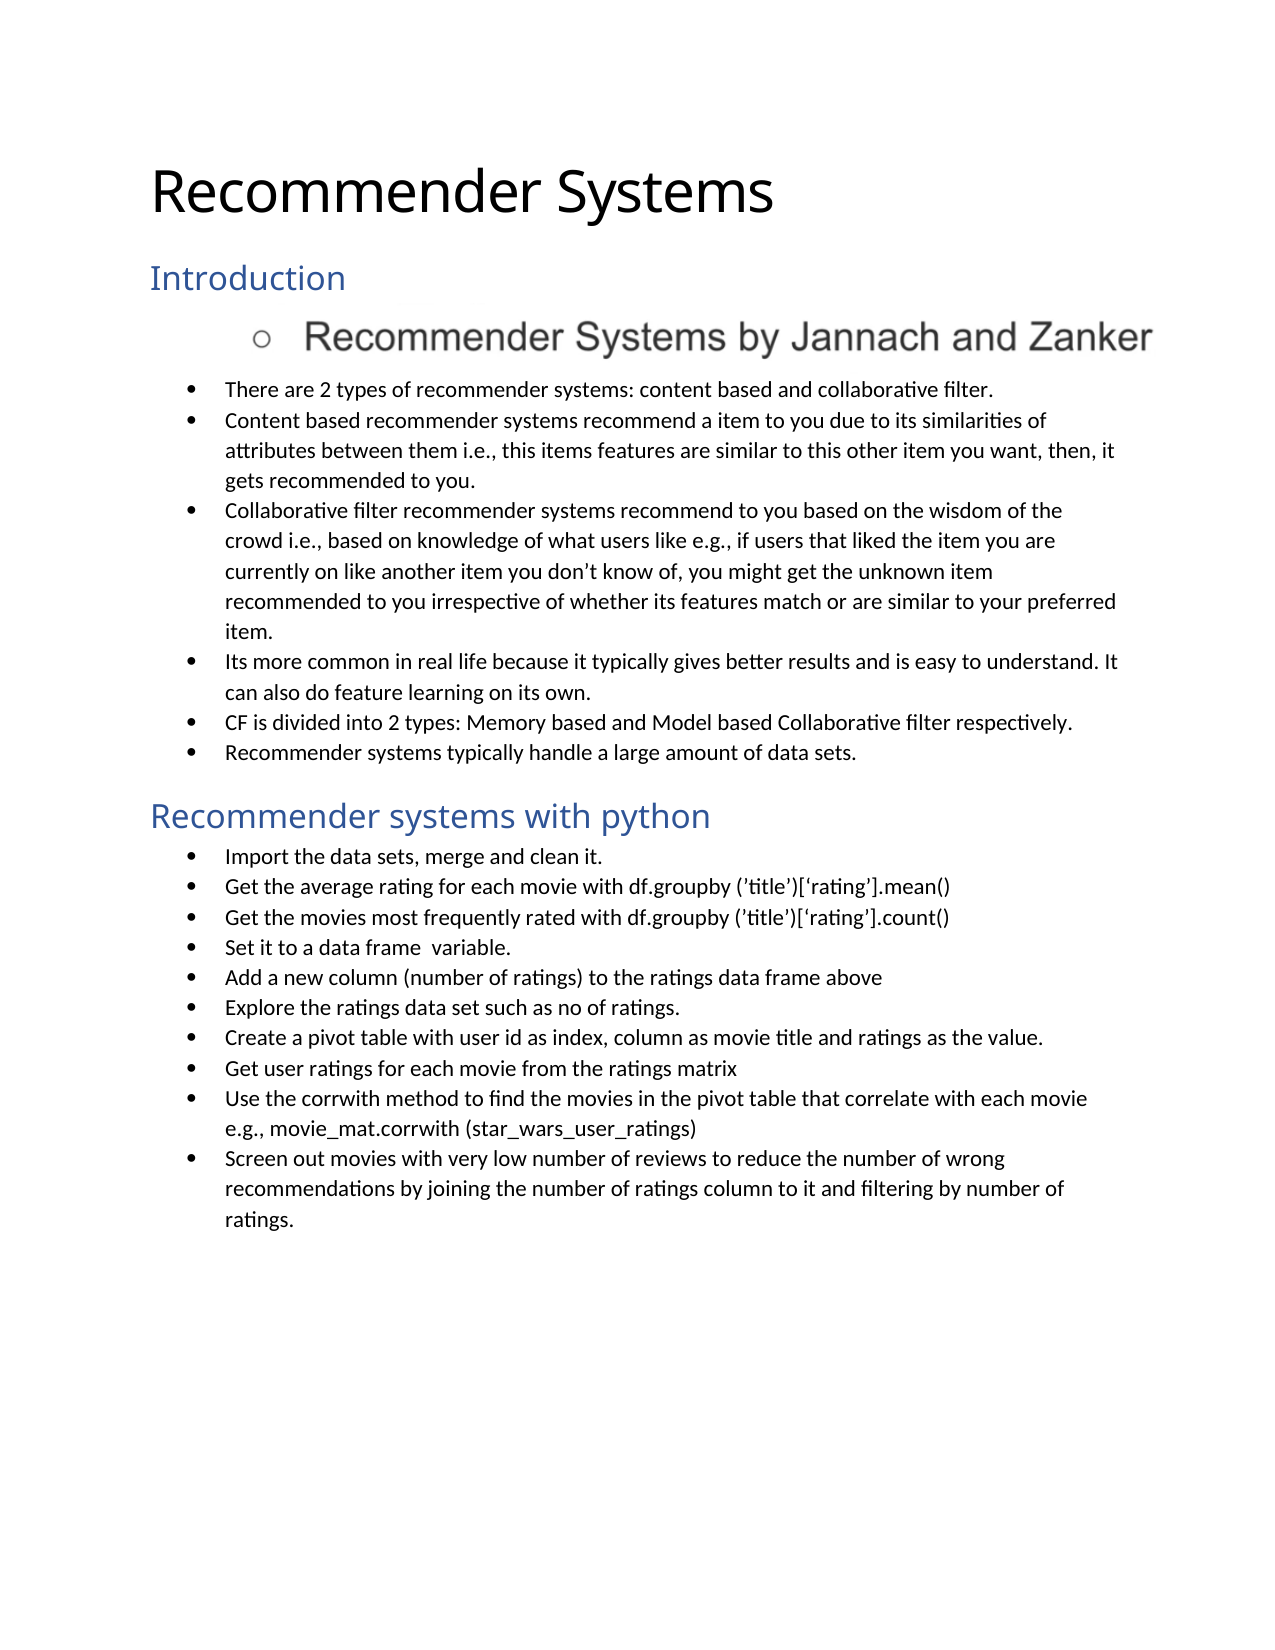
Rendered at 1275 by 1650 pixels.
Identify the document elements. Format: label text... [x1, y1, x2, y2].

picture [225, 303, 1200, 374]
list Screen out movies with very low number of reviews to reduce the number of wrong recommendations by joining the number of ratings column to it and filtering by number of ratings. [187, 1144, 1125, 1233]
list Set it to a data frame variable. [187, 933, 1125, 961]
list CF is divided into 2 types: Memory based and Model based Collaborative filter respectively. [187, 708, 1125, 736]
subtitle Recommender systems with python [150, 793, 1125, 839]
list Recommender systems typically handle a large amount of data sets. [187, 738, 1125, 766]
list Import the data sets, merge and clean it. [187, 842, 1125, 870]
list Explore the ratings data set such as no of ratings. [187, 993, 1125, 1021]
list Get the movies most frequently rated with df.groupby (’title’)[‘rating’].count() [187, 903, 1125, 931]
list Add a new column (number of ratings) to the ratings data frame above [187, 963, 1125, 991]
list Get user ratings for each movie from the ratings matrix [187, 1054, 1125, 1082]
list Content based recommender systems recommend a item to you due to its similarities of attributes between them i.e., this items features are similar to this other item you want, then, it gets recommended to you. [187, 406, 1125, 494]
subtitle Introduction [150, 254, 1125, 300]
title Recommender Systems [150, 150, 1125, 229]
list Get the average rating for each movie with df.groupby (’title’)[‘rating’].mean() [187, 872, 1125, 900]
list Its more common in real life because it typically gives better results and is easy to understand. It can also do feature learning on its own. [187, 647, 1125, 706]
list Use the corrwith method to find the movies in the pivot table that correlate with each movie e.g., movie_mat.corrwith (star_wars_user_ratings) [187, 1084, 1125, 1142]
list Create a pivot table with user id as index, column as movie title and ratings as the value. [187, 1023, 1125, 1051]
list There are 2 types of recommender systems: content based and collaborative filter. [187, 376, 1125, 403]
list Collaborative filter recommender systems recommend to you based on the wisdom of the crowd i.e., based on knowledge of what users like e.g., if users that liked the item you are currently on like another item you don’t know of, you might get the unknown item recommended to you irrespective of whether its features match or are similar to your preferred item. [187, 496, 1125, 645]
